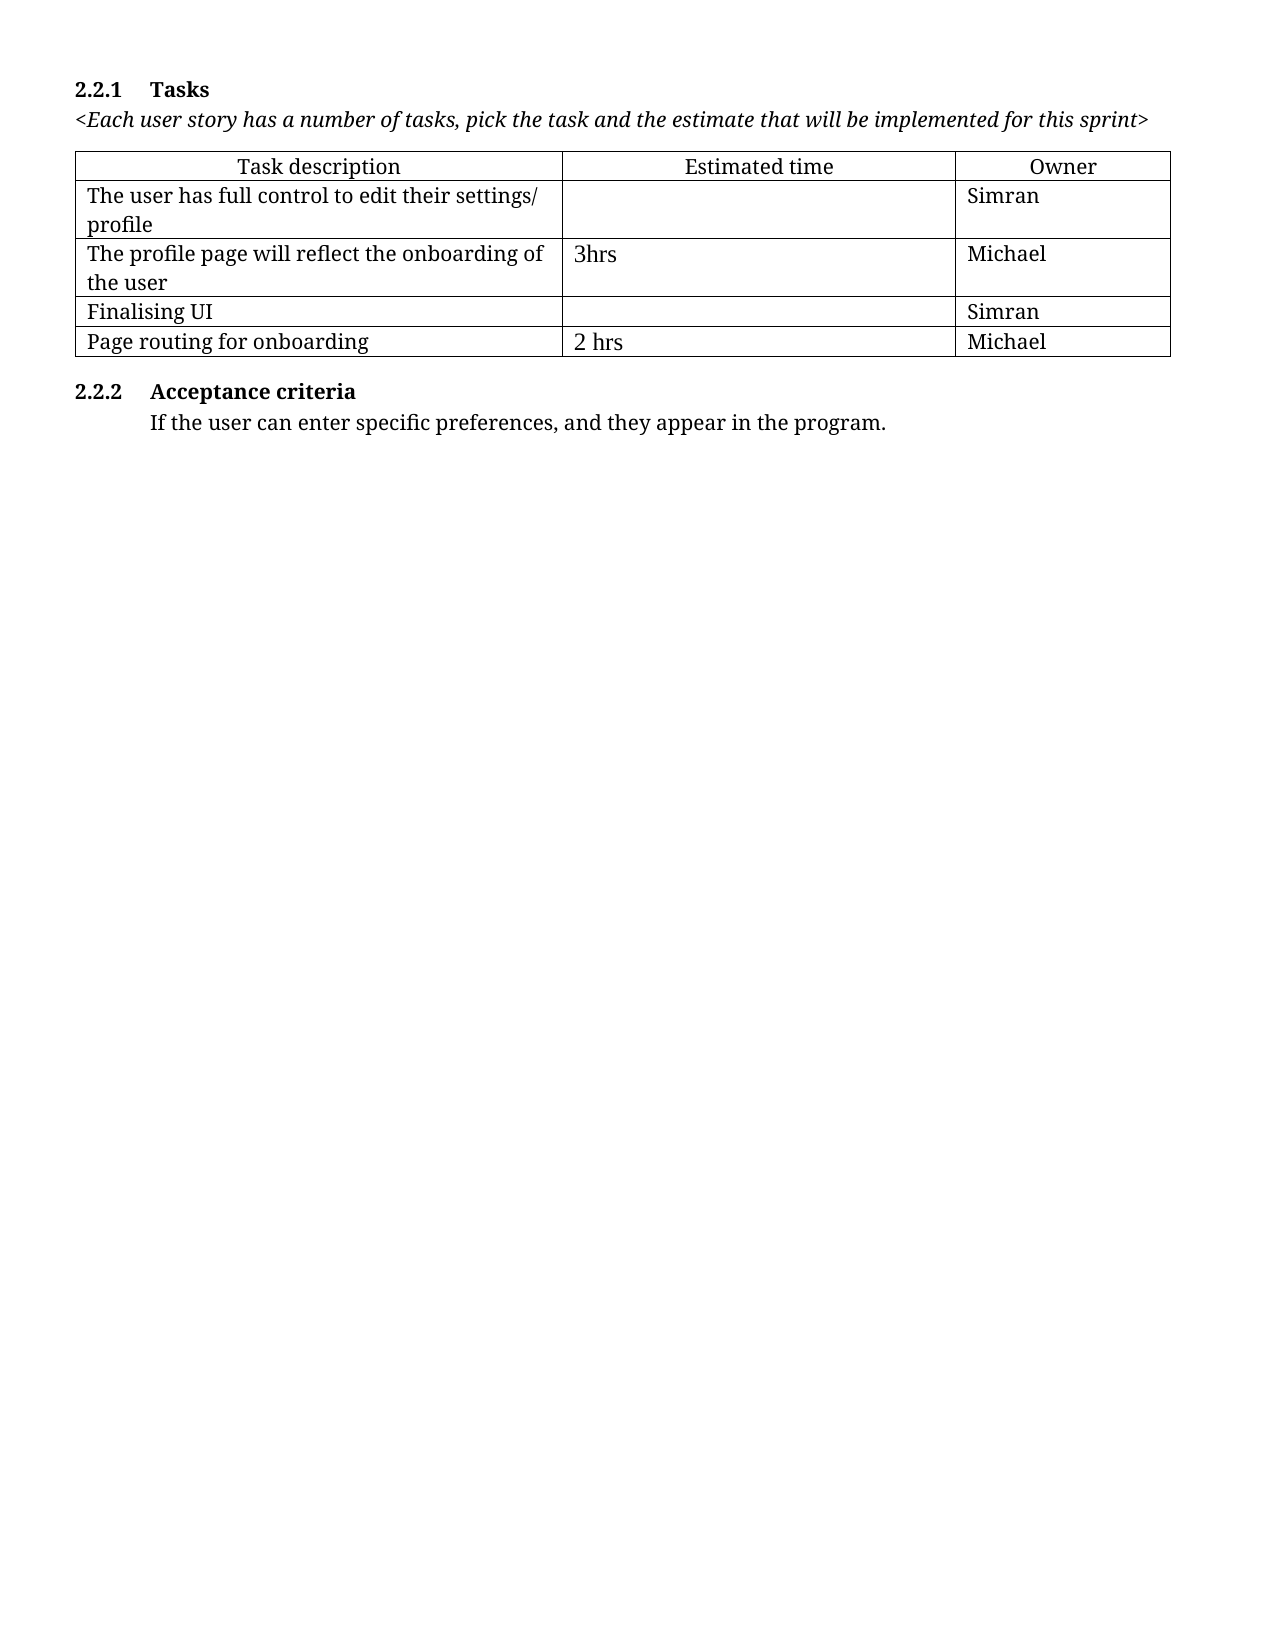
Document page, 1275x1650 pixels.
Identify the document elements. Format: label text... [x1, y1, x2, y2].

table_cell 3hrs [563, 239, 955, 296]
table_cell 2 hrs [563, 327, 955, 356]
table_header Task description [76, 152, 562, 180]
table_cell [563, 297, 955, 326]
table_header Estimated time [563, 152, 955, 180]
table_cell The profile page will reflect the onboarding of the user [76, 239, 562, 296]
table_cell Page routing for onboarding [76, 327, 562, 356]
subtitle Acceptance criteria [75, 377, 1200, 406]
table_cell Finalising UI [76, 297, 562, 326]
text If the user can enter specific preferences, and they appear in the program. [150, 408, 1200, 437]
text <Each user story has a number of tasks, pick the task and the estimate that will be implemented for this sprint> [75, 106, 1200, 134]
table_cell Simran [956, 297, 1170, 326]
table_cell Michael [956, 239, 1170, 296]
subtitle Tasks [75, 75, 1200, 103]
table_cell The user has full control to edit their settings/ profile [76, 181, 562, 238]
table_header Owner [956, 152, 1170, 180]
table_cell Simran [956, 181, 1170, 238]
table_cell Michael [956, 327, 1170, 356]
table_cell [563, 181, 955, 238]
